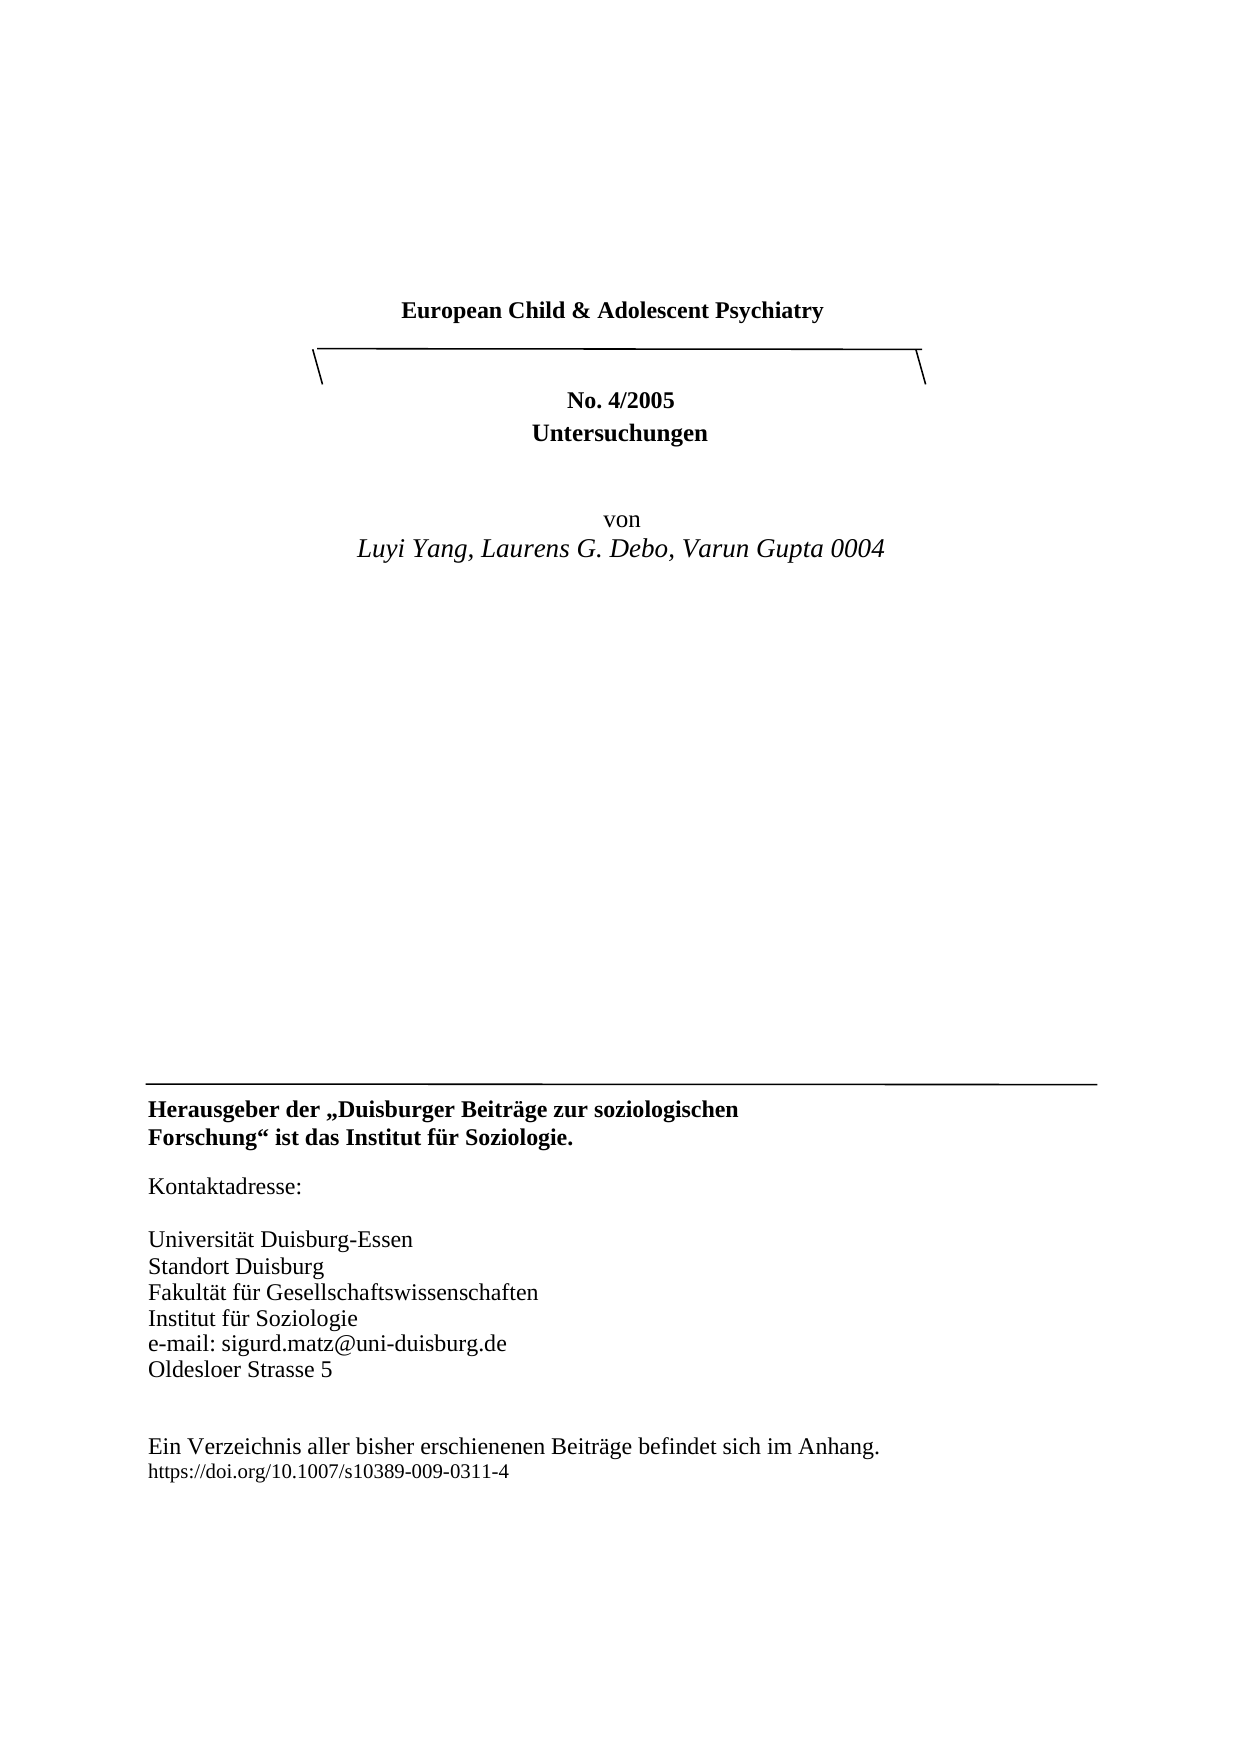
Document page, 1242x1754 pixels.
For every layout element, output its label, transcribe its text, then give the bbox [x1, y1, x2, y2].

text Herausgeber der „Duisburger Beiträge zur soziologischen Forschung“ ist das Institut für Soziologie. [148, 1096, 837, 1150]
text https://doi.org/10.1007/s10389-009-0311-4 [148, 1459, 1092, 1483]
text Untersuchungen [148, 418, 1092, 446]
text Luyi Yang, Laurens G. Debo, Varun Gupta 0004 [148, 533, 1094, 564]
text Oldesloer Strasse 5 [148, 1357, 443, 1383]
text No. 4/2005 [148, 386, 1094, 414]
text Institut für Soziologie [148, 1306, 1092, 1332]
text European Child & Adolescent Psychiatry [148, 297, 1077, 324]
text Kontaktadresse: [148, 1172, 1092, 1199]
text Standort Duisburg [148, 1253, 1092, 1280]
text e-mail: sigurd.matz@uni-duisburg.de [148, 1332, 1092, 1357]
text Ein Verzeichnis aller bisher erschienenen Beiträge befindet sich im Anhang. [148, 1432, 1092, 1459]
text von [148, 504, 1096, 533]
text Universität Duisburg-Essen [148, 1225, 1092, 1253]
text Fakultät für Gesellschaftswissenschaften [148, 1280, 1092, 1306]
